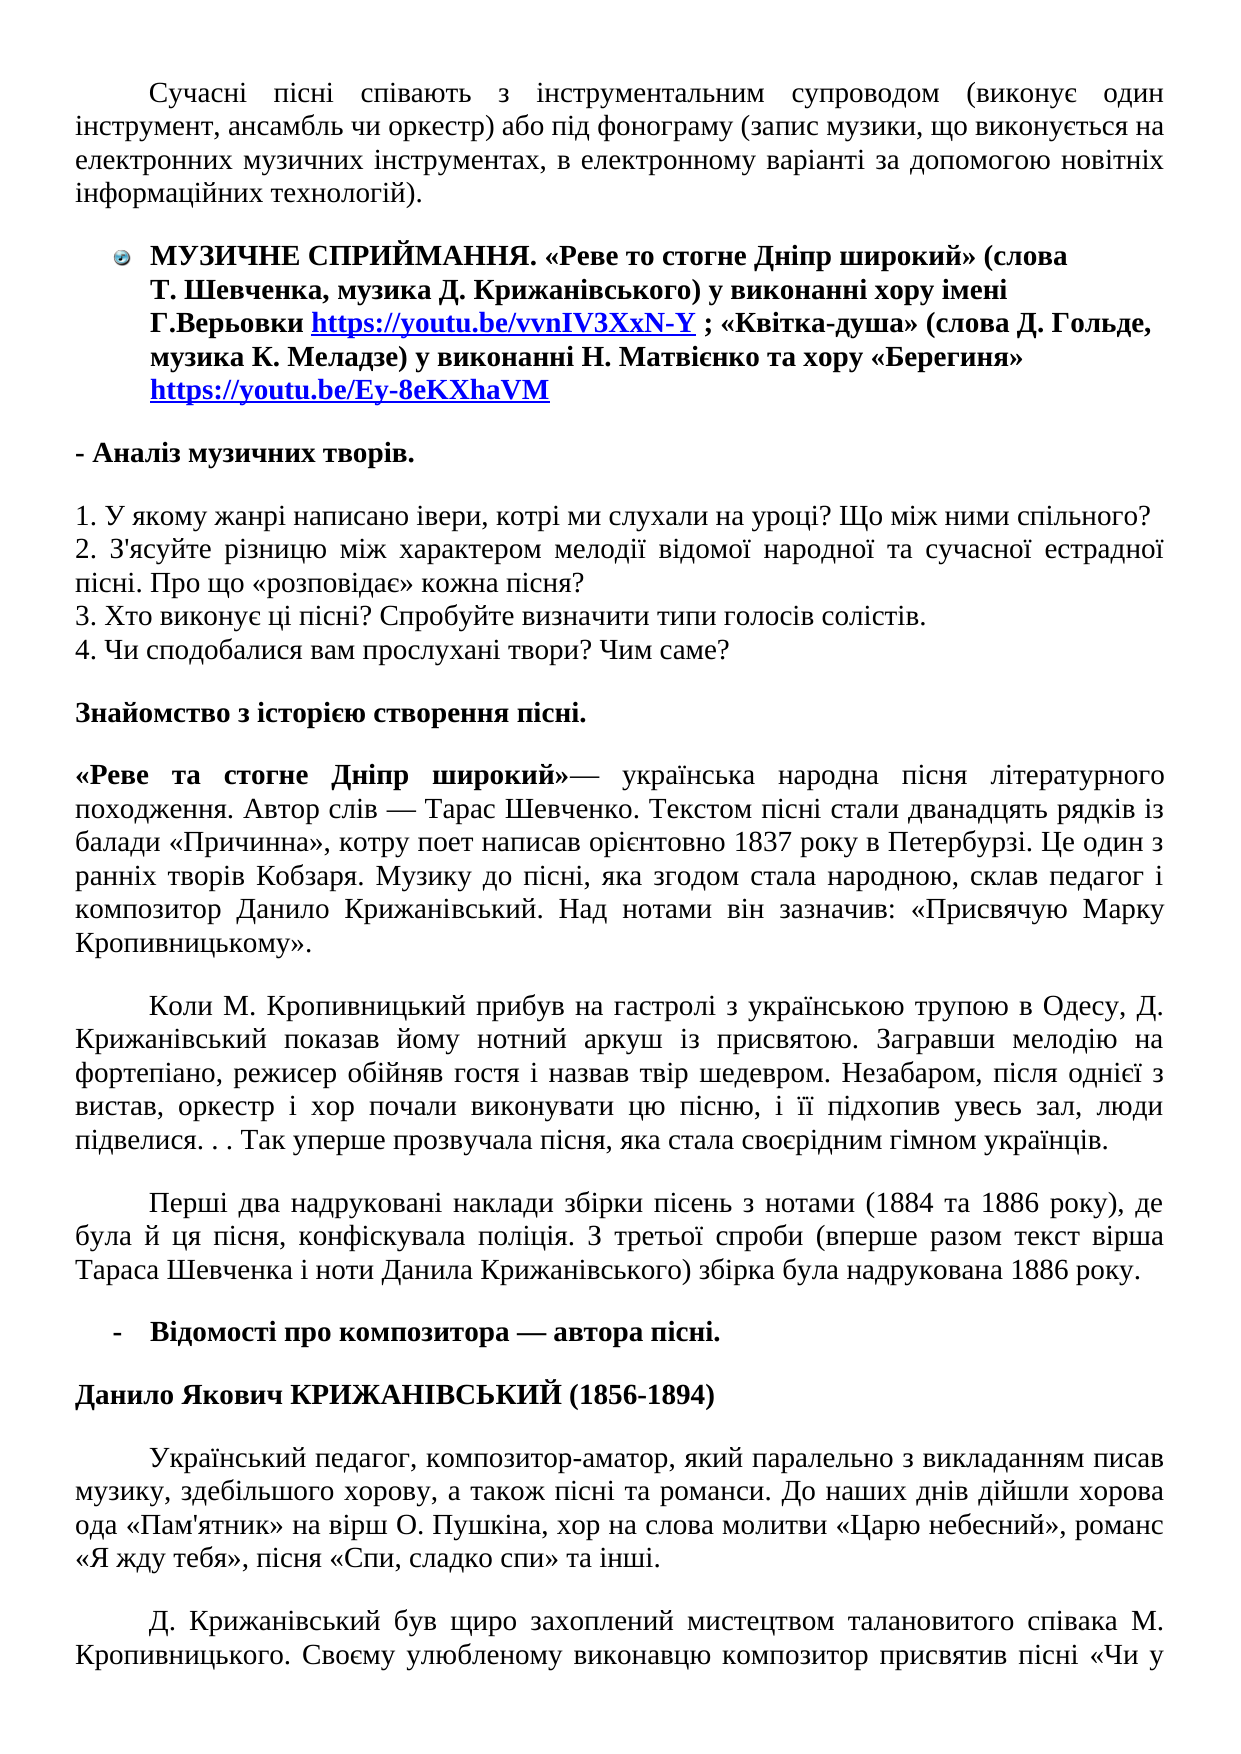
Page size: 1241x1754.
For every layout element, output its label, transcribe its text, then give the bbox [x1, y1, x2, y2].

list МУЗИЧНЕ СПРИЙМАННЯ. «Реве то стогне Дніпр широкий» (слова Т. Шевченка, музика Д. Крижанівського) у виконанні хору імені Г.Верьовки https://youtu.be/vvnIV3XxN-Y ; «Квітка-душа» (слова Д. Гольде, музика К. Меладзе) у виконанні Н. Матвієнко та хору «Берегиня» https://youtu.be/Ey-8eKXhaVM [112, 238, 1165, 406]
text Коли М. Кропивницький прибув на гастролі з українською трупою в Одесу, Д. Крижанівський показав йому нотний аркуш із присвятою. Загравши мелодію на фортепіано, режисер обійняв гостя і назвав твір шедевром. Незабаром, після однієї з вистав, оркестр і хор почали виконувати цю пісню, і її підхопив увесь зал, люди підвелися. . . Так уперше прозвучала пісня, яка стала своєрідним гімном українців. [75, 988, 1165, 1156]
text «Реве та стогне Дніпр широкий»— українська народна пісня літературного походження. Автор слів — Тарас Шевченко. Текстом пісні стали дванадцять рядків із балади «Причинна», котру поет написав орієнтовно 1837 року в Петербурзі. Це один з ранніх творів Кобзаря. Музику до пісні, яка згодом стала народною, склав педагог і композитор Данило Крижанівський. Над нотами він зазначив: «Присвячую Марку Кропивницькому». [75, 757, 1165, 959]
text 1. У якому жанрі написано івери, котрі ми слухали на уроці? Що між ними спільного? [75, 498, 1165, 531]
text Данило Якович КРИЖАНІВСЬКИЙ (1856-1894) [75, 1377, 1165, 1411]
text 4. Чи сподобалися вам прослухані твори? Чим саме? [75, 632, 1165, 666]
text 3. Хто виконує ці пісні? Спробуйте визначити типи голосів солістів. [75, 598, 1165, 632]
text Сучасні пісні співають з інструментальним супроводом (виконує один інструмент, ансамбль чи оркестр) або під фонограму (запис музики, що виконується на електронних музичних інструментах, в електронному варіанті за допомогою новітніх інформаційних технологій). [75, 75, 1165, 209]
list Відомості про композитора — автора пісні. [112, 1314, 1165, 1348]
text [75, 1603, 1165, 1670]
text Український педагог, композитор-аматор, який паралельно з викладанням писав музику, здебільшого хорову, а також пісні та романси. До наших днів дійшли хорова ода «Пам'ятник» на вірш О. Пушкіна, хор на слова молитви «Царю небесний», романс «Я жду тебя», пісня «Спи, сладко спи» та інші. [75, 1440, 1165, 1574]
text - Аналіз музичних творів. [75, 435, 1165, 469]
picture [113, 249, 131, 266]
text Знайомство з історією створення пісні. [75, 695, 1165, 728]
text 2. З'ясуйте різницю між характером мелодії відомої народної та сучасної естрадної пісні. Про що «розповідає» кожна пісня? [75, 531, 1165, 598]
text Перші два надруковані наклади збірки пісень з нотами (1884 та 1886 року), де була й ця пісня, конфіскувала поліція. З третьої спроби (вперше разом текст вірша Тараса Шевченка і ноти Данила Крижанівського) збірка була надрукована 1886 року. [75, 1185, 1165, 1285]
